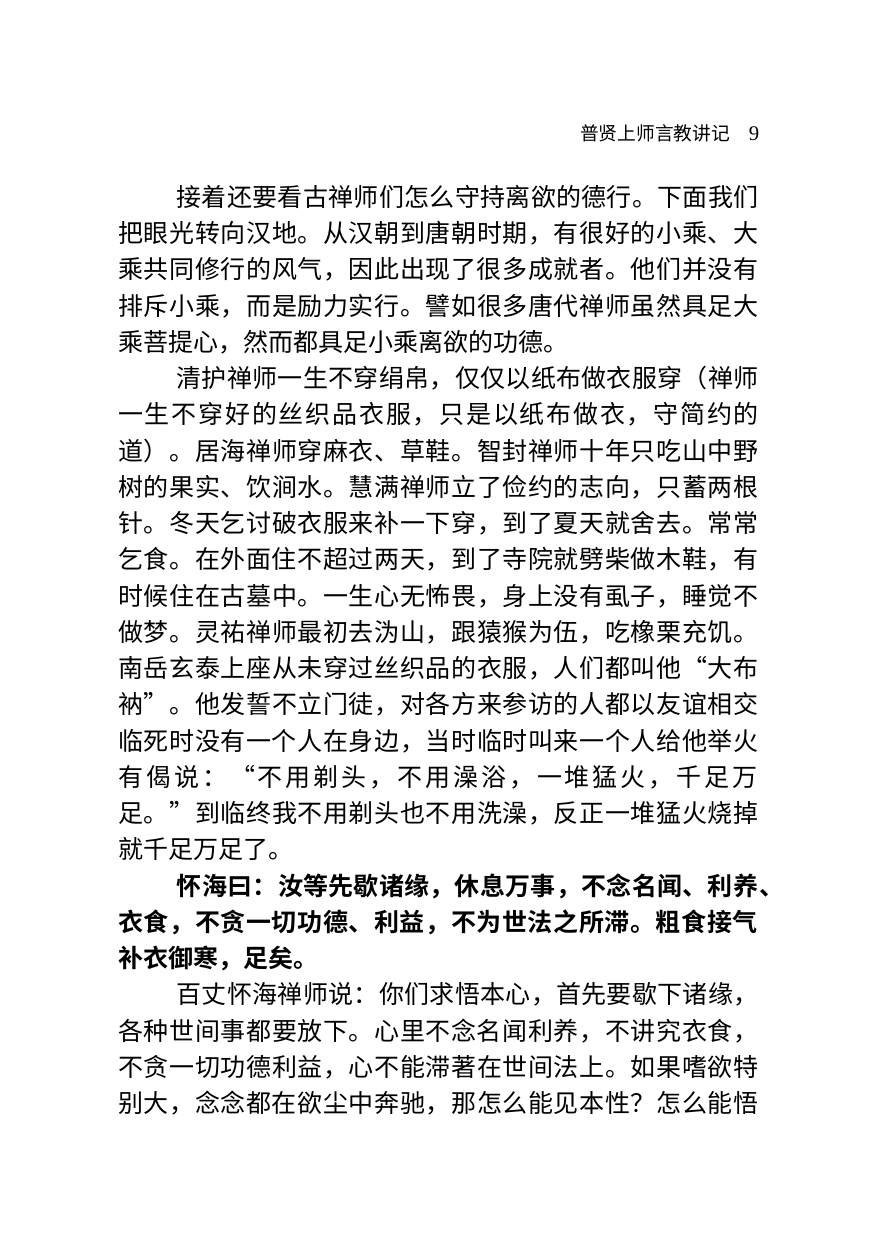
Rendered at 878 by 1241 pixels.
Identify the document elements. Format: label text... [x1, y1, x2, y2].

text 清护禅师一生不穿绢帛，仅仅以纸布做衣服穿（禅师一生不穿好的丝织品衣服，只是以纸布做衣，守简约的道）。居海禅师穿麻衣、草鞋。智封禅师十年只吃山中野树的果实、饮涧水。慧满禅师立了俭约的志向，只蓄两根针。冬天乞讨破衣服来补一下穿，到了夏天就舍去。常常乞食。在外面住不超过两天，到了寺院就劈柴做木鞋，有时候住在古墓中。一生心无怖畏，身上没有虱子，睡觉不做梦。灵祐禅师最初去沩山，跟猿猴为伍，吃橡栗充饥。南岳玄泰上座从未穿过丝织品的衣服，人们都叫他“大布衲”。他发誓不立门徒，对各方来参访的人都以友谊相交。临死时没有一个人在身边，当时临时叫来一个人给他举火。有偈说：“不用剃头，不用澡浴，一堆猛火，千足万足。”到临终我不用剃头也不用洗澡，反正一堆猛火烧掉，就千足万足了。 [118, 358, 759, 866]
text 怀海曰：汝等先歇诸缘，休息万事，不念名闻、利养、衣食，不贪一切功德、利益，不为世法之所滞。粗食接气，补衣御寒，足矣。 [118, 866, 759, 975]
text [118, 975, 759, 1120]
text 接着还要看古禅师们怎么守持离欲的德行。下面我们把眼光转向汉地。从汉朝到唐朝时期，有很好的小乘、大乘共同修行的风气，因此出现了很多成就者。他们并没有排斥小乘，而是励力实行。譬如很多唐代禅师虽然具足大乘菩提心，然而都具足小乘离欲的功德。 [118, 177, 759, 358]
